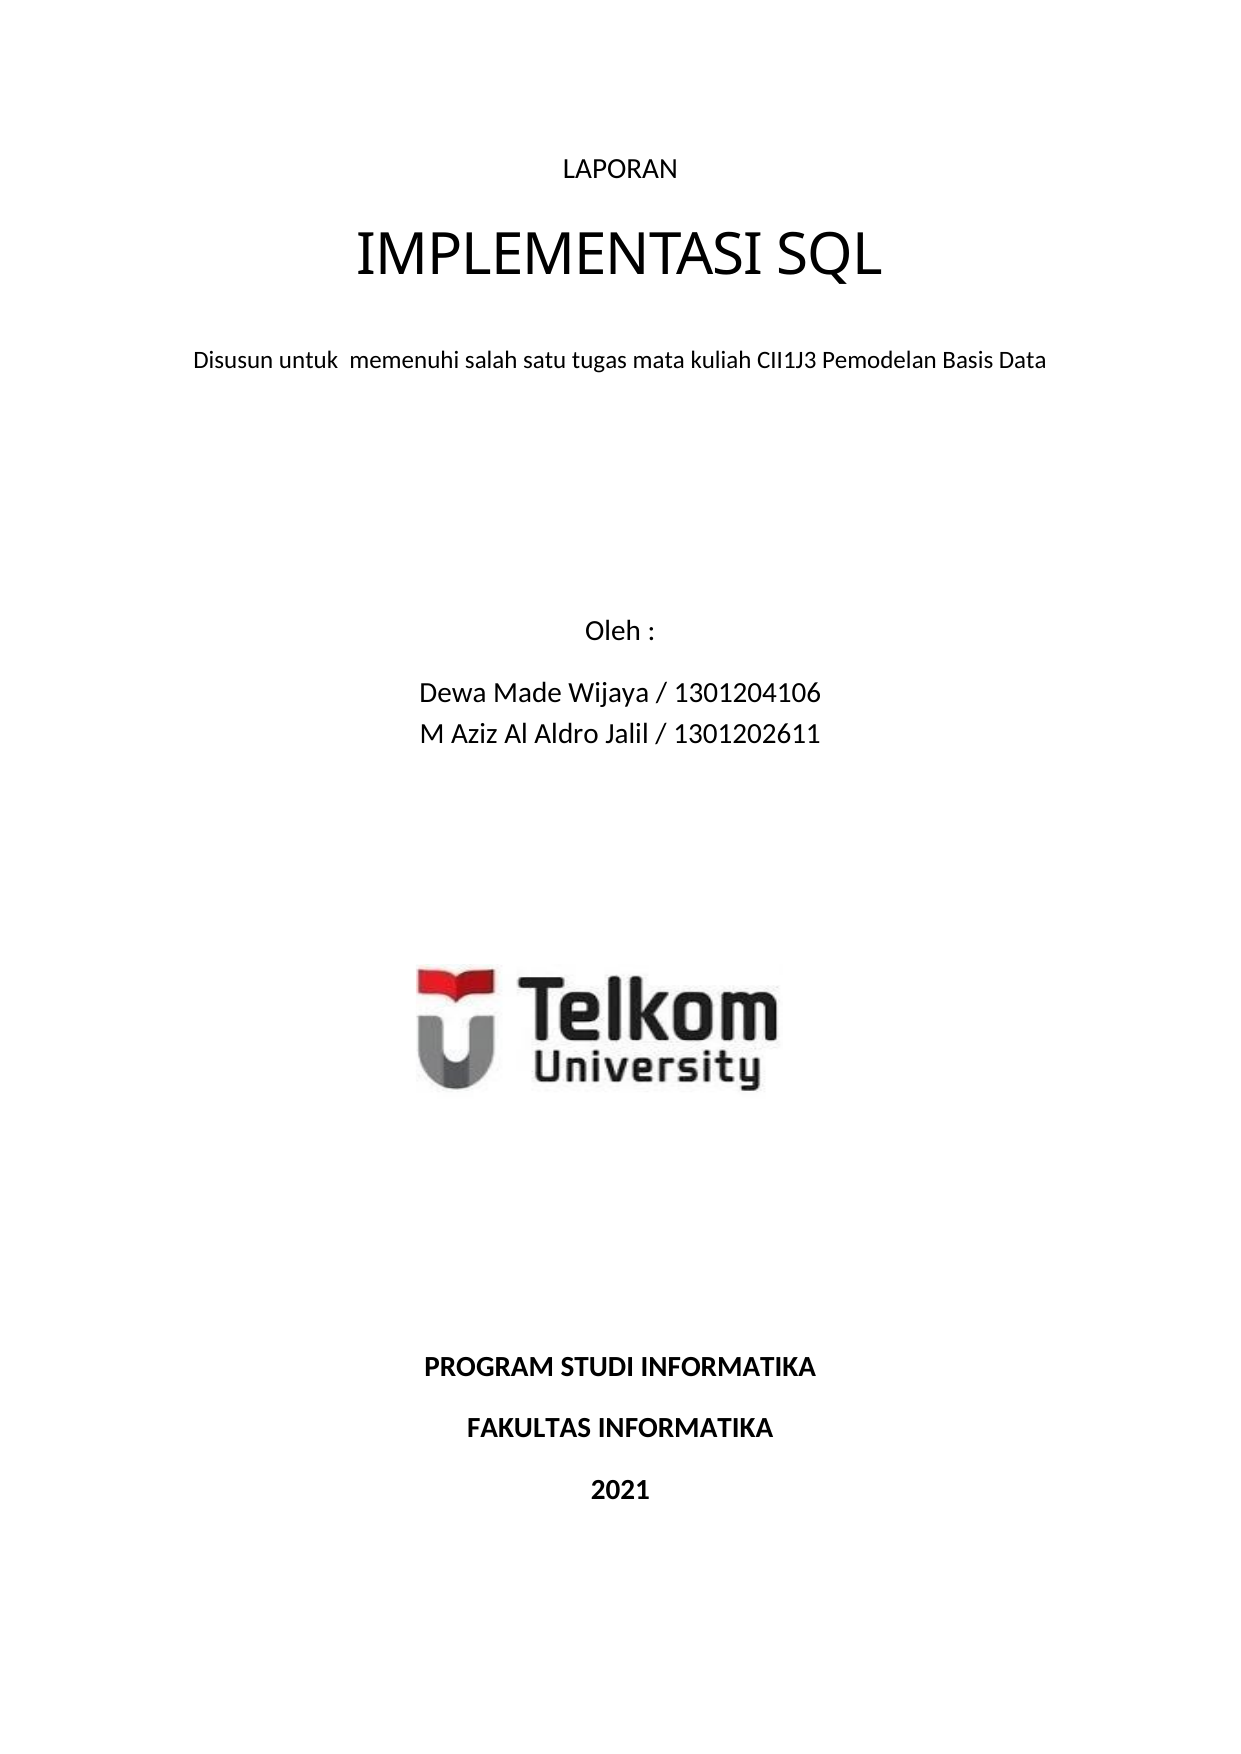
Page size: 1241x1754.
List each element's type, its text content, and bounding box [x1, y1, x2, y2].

text Dewa Made Wijaya / 1301204106 [150, 674, 1090, 709]
text PROGRAM STUDI INFORMATIKA [150, 1348, 1090, 1383]
picture [415, 964, 783, 1099]
title IMPLEMENTASI SQL [150, 212, 1090, 291]
text Oleh : [150, 612, 1090, 648]
text LAPORAN [150, 150, 1090, 186]
text 2021 [150, 1471, 1090, 1507]
text Disusun untuk memenuhi salah satu tugas mata kuliah CII1J3 Pemodelan Basis Data [150, 344, 1090, 375]
text FAKULTAS INFORMATIKA [150, 1409, 1090, 1445]
text M Aziz Al Aldro Jalil / 1301202611 [150, 715, 1090, 751]
